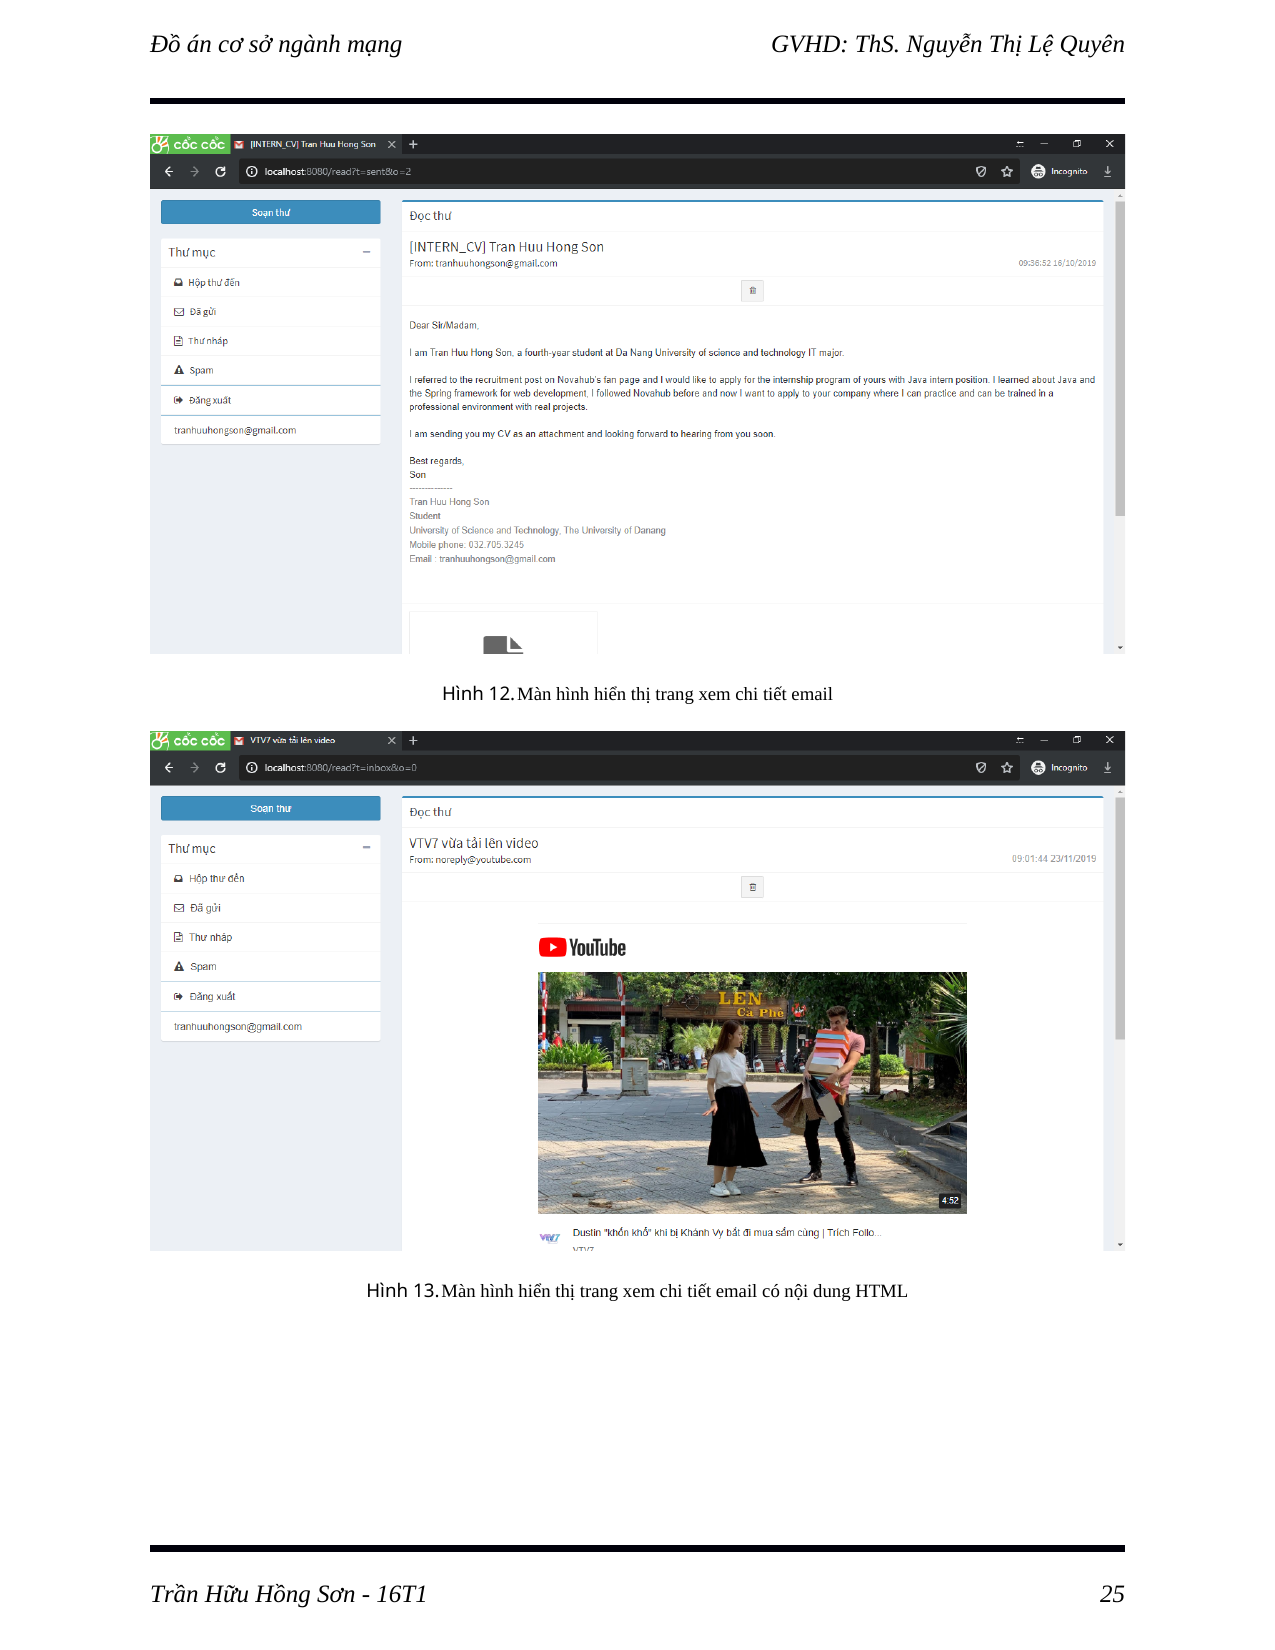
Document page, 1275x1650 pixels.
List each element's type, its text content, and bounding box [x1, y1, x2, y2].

picture [150, 134, 1125, 654]
list Màn hình hiển thị trang xem chi tiết email [150, 681, 1125, 706]
picture [150, 731, 1125, 1251]
list Màn hình hiển thị trang xem chi tiết email có nội dung HTML [150, 1277, 1125, 1303]
